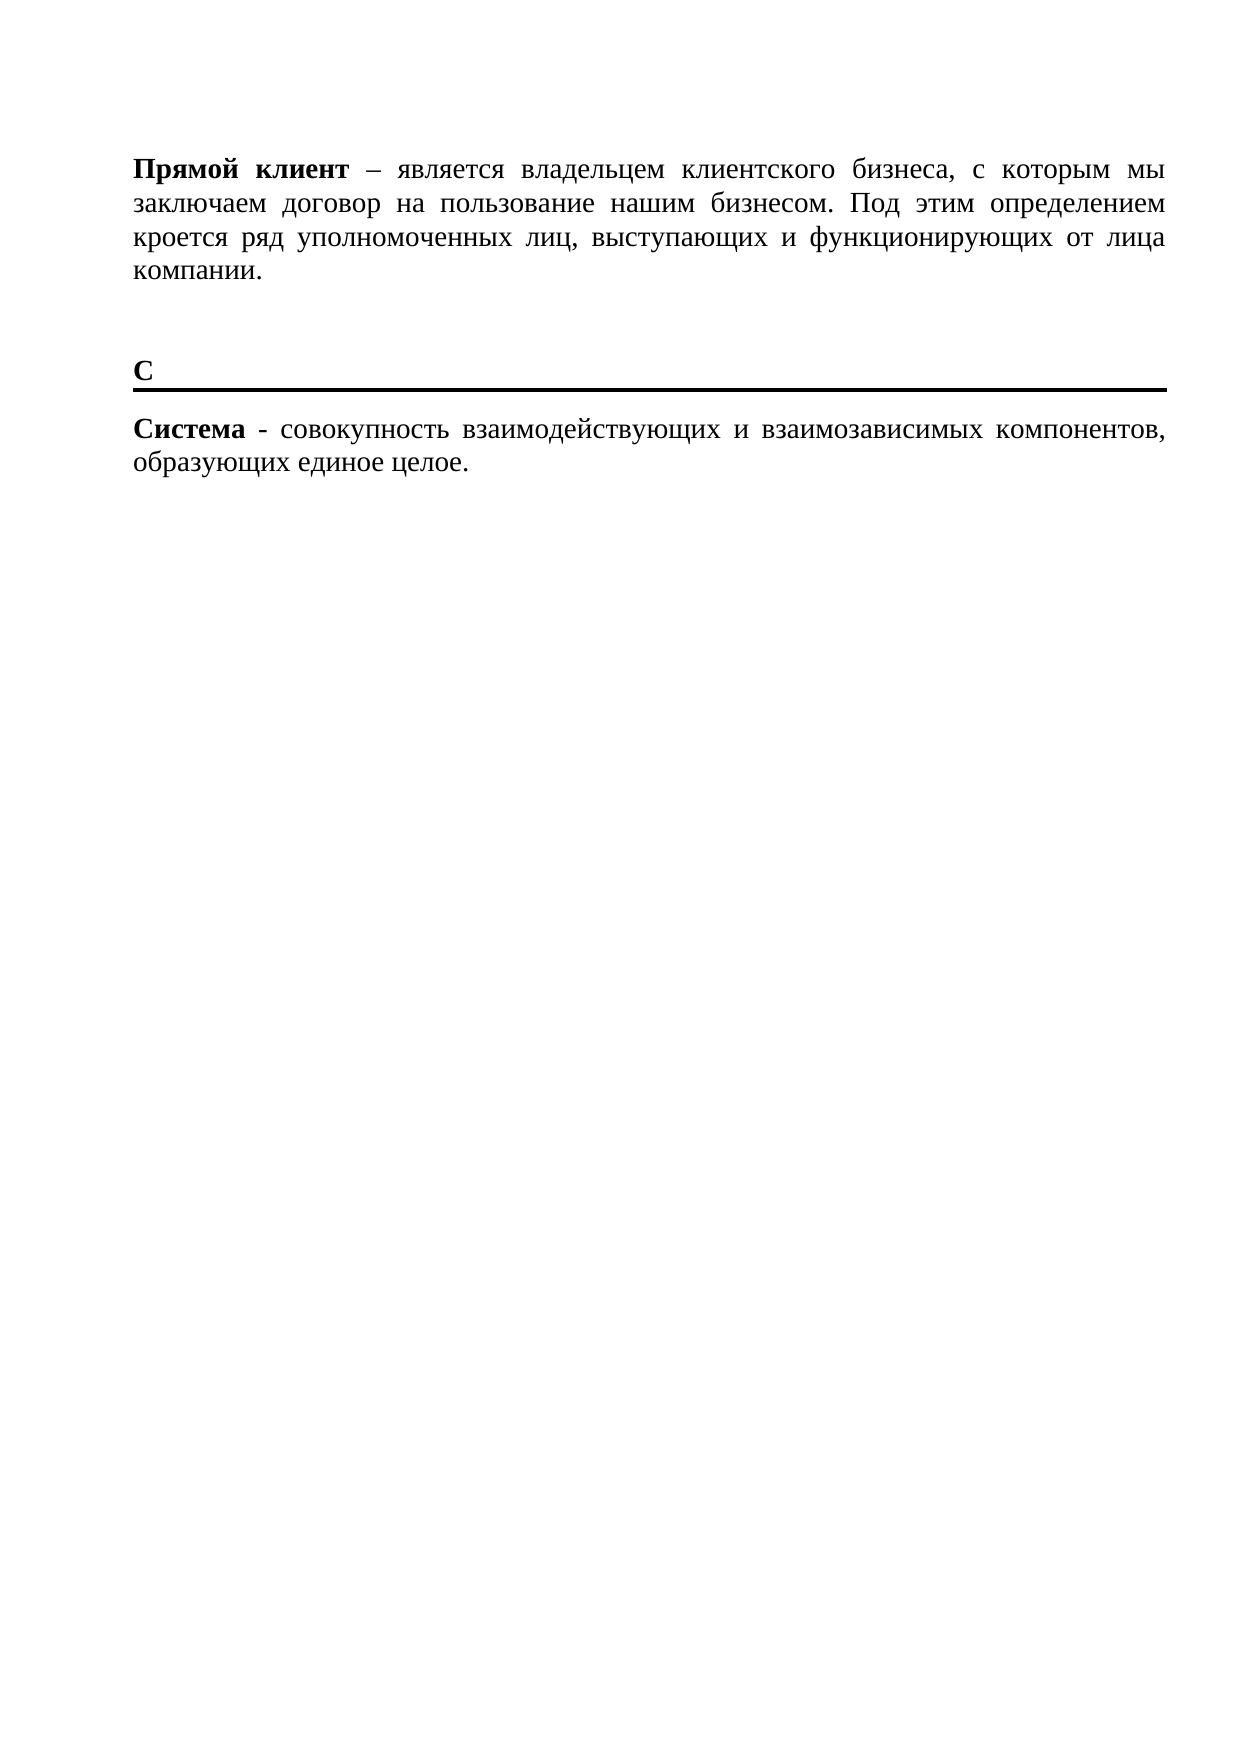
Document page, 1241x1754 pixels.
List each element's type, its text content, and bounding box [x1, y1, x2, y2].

text С [133, 353, 1167, 388]
text Система - совокупность взаимодействующих и взаимозависимых компонентов, образующих единое целое. [133, 411, 1167, 478]
text Прямой клиент – является владельцем клиентского бизнеса, с которым мы заключаем договор на пользование нашим бизнесом. Под этим определением кроется ряд уполномоченных лиц, выступающих и функционирующих от лица компании. [133, 152, 1167, 286]
